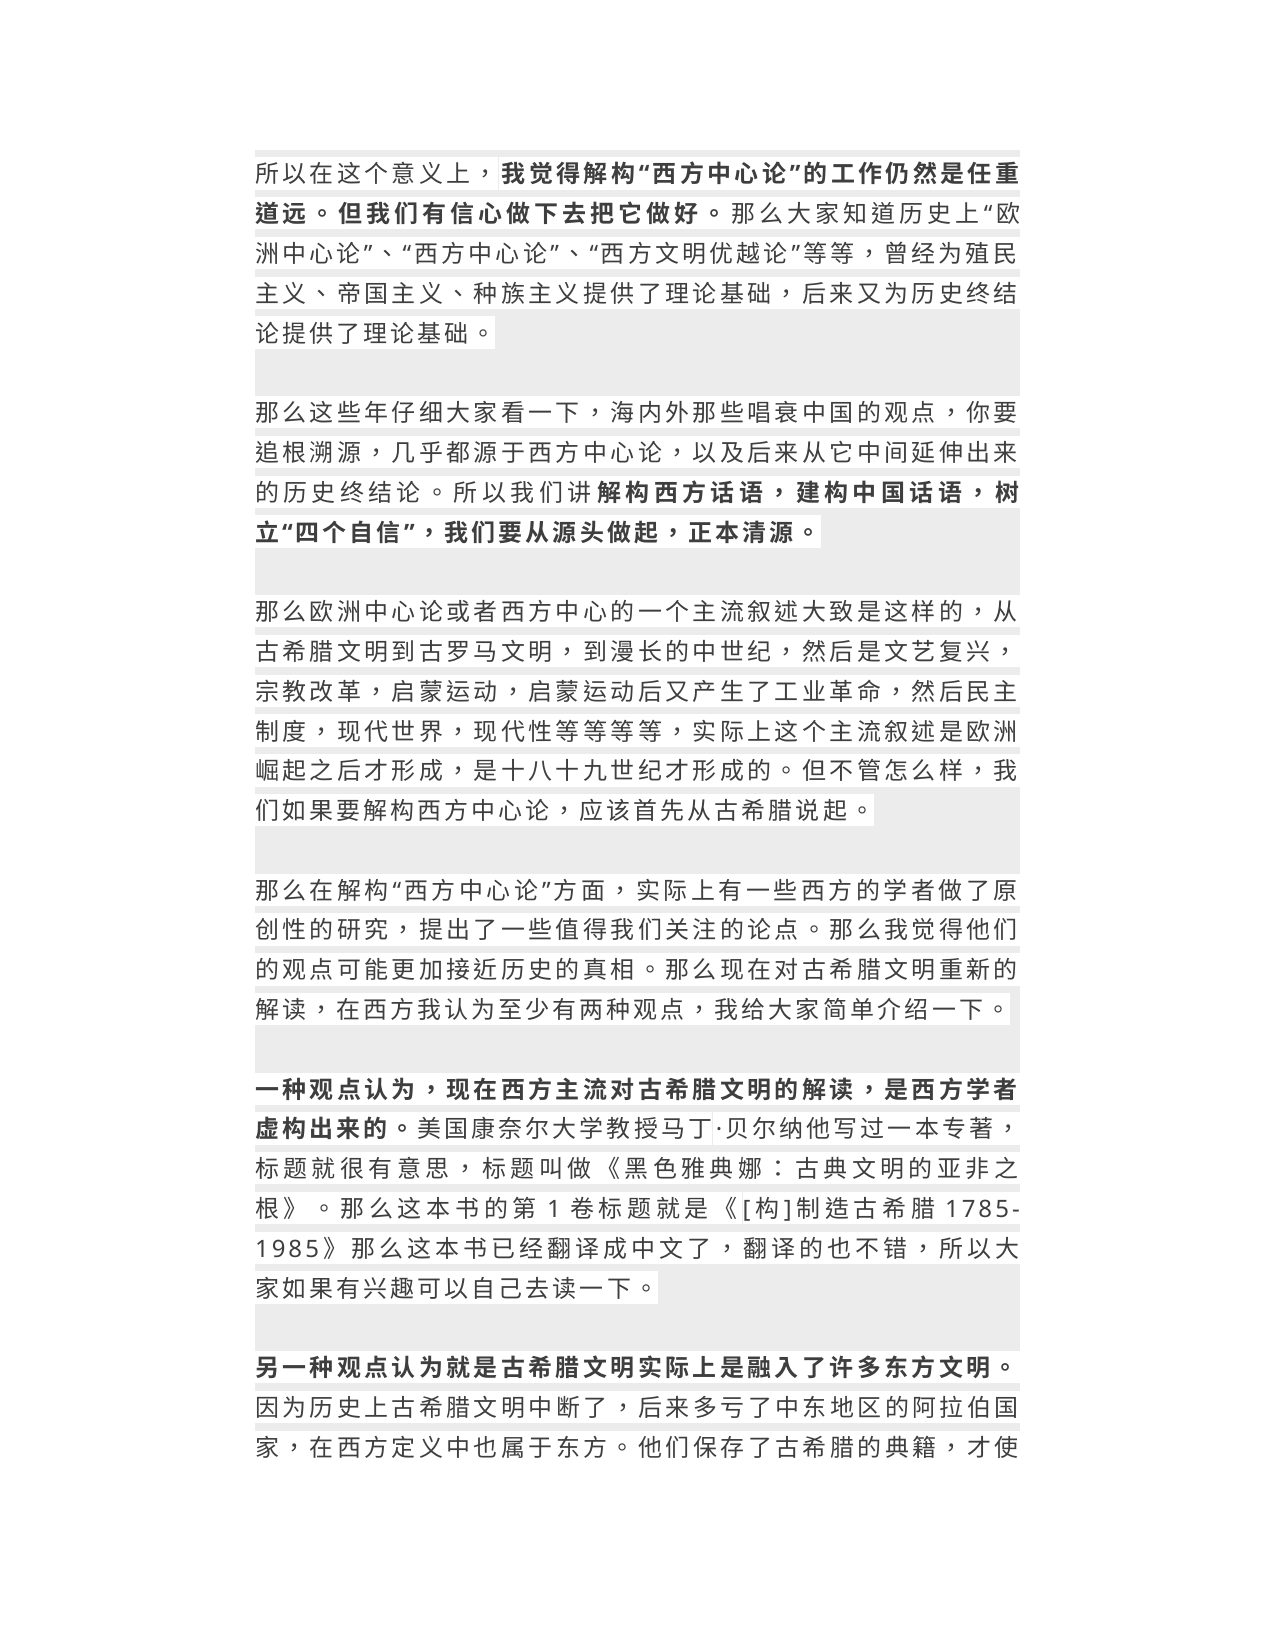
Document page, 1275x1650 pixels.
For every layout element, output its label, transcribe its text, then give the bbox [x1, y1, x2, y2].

text 那么在解构“西方中心论”方面，实际上有一些西方的学者做了原创性的研究，提出了一些值得我们关注的论点。那么我觉得他们的观点可能更加接近历史的真相。那么现在对古希腊文明重新的解读，在西方我认为至少有两种观点，我给大家简单介绍一下。 [255, 986, 1020, 1025]
text 一种观点认为，现在西方主流对古希腊文明的解读，是西方学者虚构出来的。美国康奈尔大学教授马丁·贝尔纳他写过一本专著，标题就很有意思，标题叫做《黑色雅典娜：古典文明的亚非之根》。那么这本书的第1卷标题就是《[构]制造古希腊1785-1985》那么这本书已经翻译成中文了，翻译的也不错，所以大家如果有兴趣可以自己去读一下。 [255, 1264, 1020, 1304]
text 那么这些年仔细大家看一下，海内外那些唱衰中国的观点，你要追根溯源，几乎都源于西方中心论，以及后来从它中间延伸出来的历史终结论。所以我们讲解构西方话语，建构中国话语，树立“四个自信”，我们要从源头做起，正本清源。 [255, 508, 1020, 548]
text 所以在这个意义上，我觉得解构“西方中心论”的工作仍然是任重道远。但我们有信心做下去把它做好。那么大家知道历史上“欧洲中心论”、“西方中心论”、“西方文明优越论”等等，曾经为殖民主义、帝国主义、种族主义提供了理论基础，后来又为历史终结论提供了理论基础。 [255, 309, 1020, 349]
text 那么欧洲中心论或者西方中心的一个主流叙述大致是这样的，从古希腊文明到古罗马文明，到漫长的中世纪，然后是文艺复兴，宗教改革，启蒙运动，启蒙运动后又产生了工业革命，然后民主制度，现代世界，现代性等等等等，实际上这个主流叙述是欧洲崛起之后才形成，是十八十九世纪才形成的。但不管怎么样，我们如果要解构西方中心论，应该首先从古希腊说起。 [255, 787, 1020, 826]
text 一种观点认为，现在西方主流对古希腊文明的解读，是西方学者虚构出来的。美国康奈尔大学教授马丁·贝尔纳他写过一本专著，标题就很有意思，标题叫做《黑色雅典娜：古典文明的亚非之根》。那么这本书的第1卷标题就是《[构]制造古希腊1785-1985》那么这本书已经翻译成中文了，翻译的也不错，所以大家如果有兴趣可以自己去读一下。 [255, 1105, 1020, 1152]
text 一种观点认为，现在西方主流对古希腊文明的解读，是西方学者虚构出来的。美国康奈尔大学教授马丁·贝尔纳他写过一本专著，标题就很有意思，标题叫做《黑色雅典娜：古典文明的亚非之根》。那么这本书的第1卷标题就是《[构]制造古希腊1785-1985》那么这本书已经翻译成中文了，翻译的也不错，所以大家如果有兴趣可以自己去读一下。 [255, 1184, 1020, 1232]
text 所以在这个意义上，我觉得解构“西方中心论”的工作仍然是任重道远。但我们有信心做下去把它做好。那么大家知道历史上“欧洲中心论”、“西方中心论”、“西方文明优越论”等等，曾经为殖民主义、帝国主义、种族主义提供了理论基础，后来又为历史终结论提供了理论基础。 [255, 150, 1020, 197]
